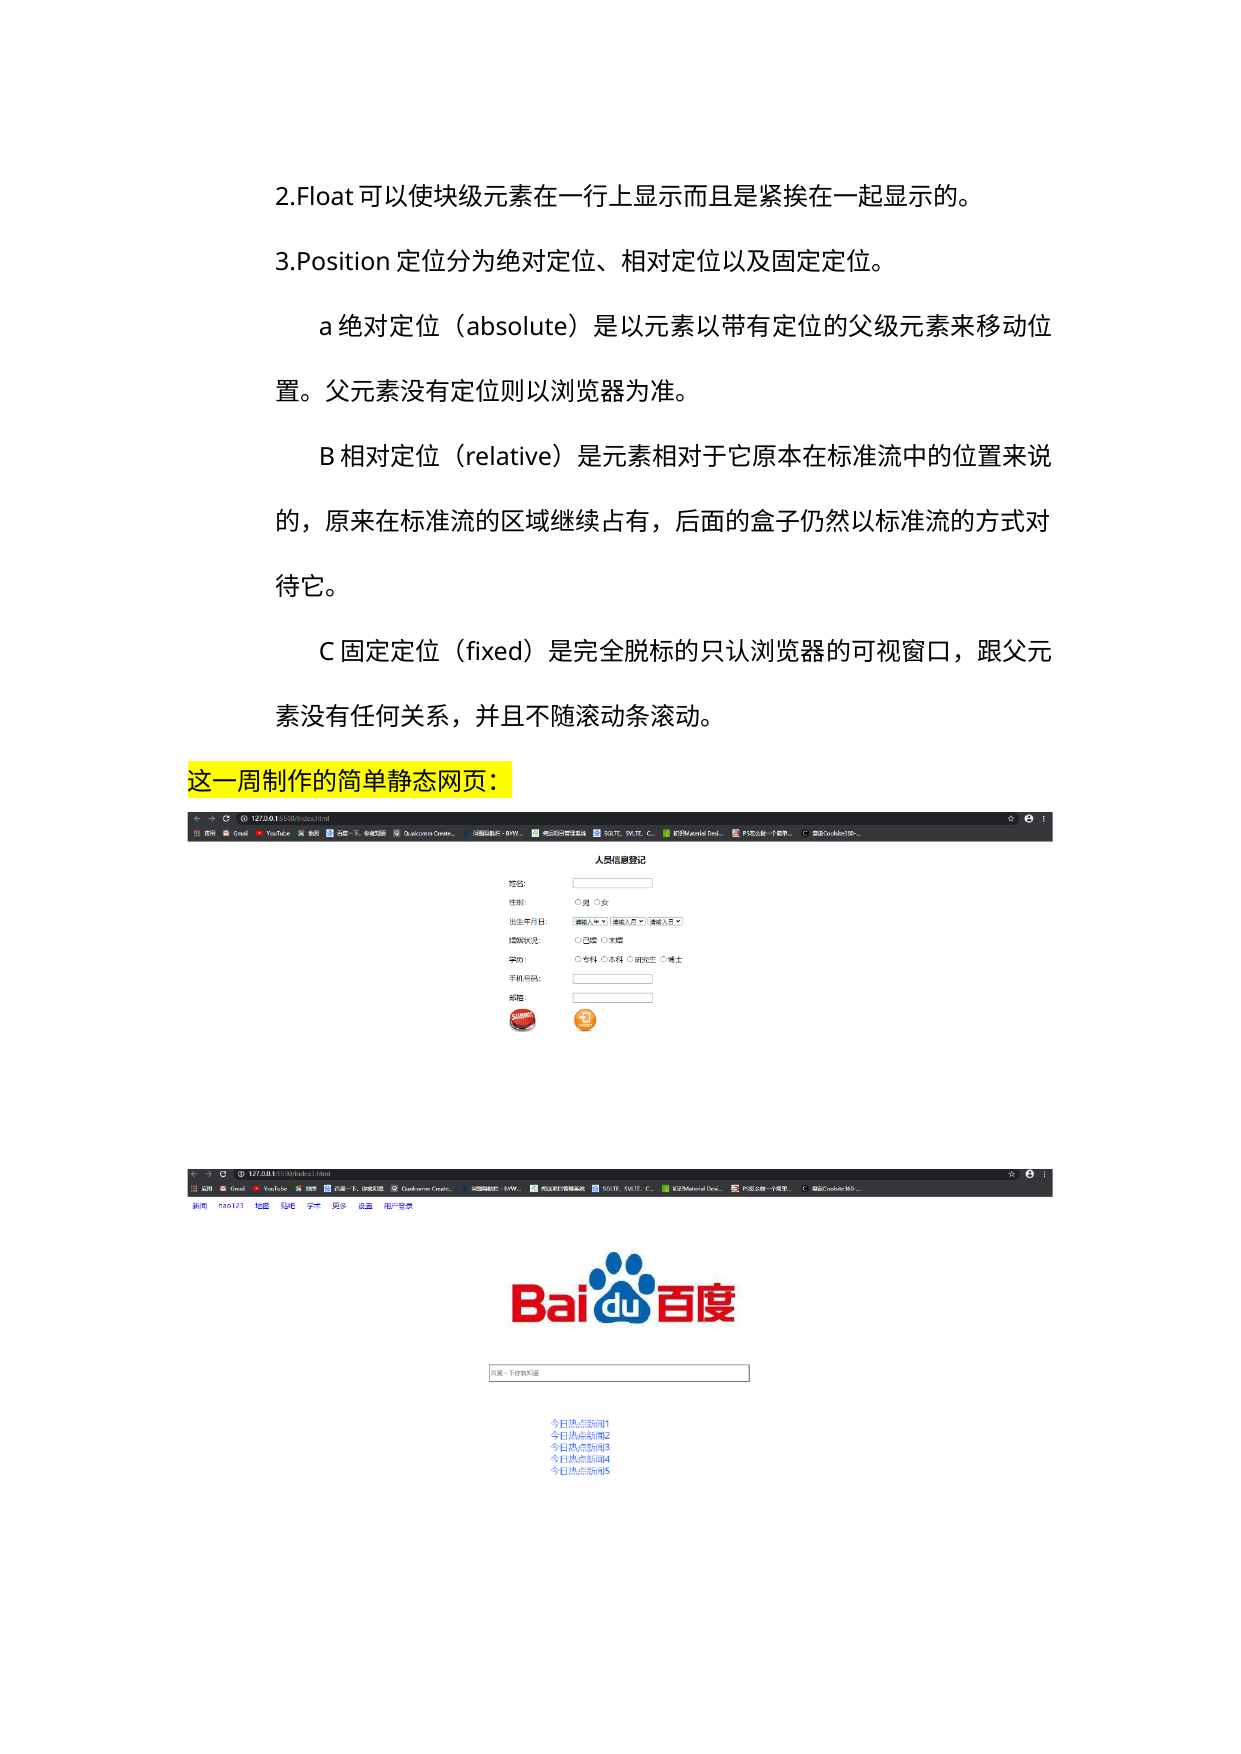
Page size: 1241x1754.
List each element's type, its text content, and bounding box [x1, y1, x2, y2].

list 2.Float可以使块级元素在一行上显示而且是紧挨在一起显示的。 [275, 162, 1053, 227]
list B相对定位（relative）是元素相对于它原本在标准流中的位置来说的，原来在标准流的区域继续占有，后面的盒子仍然以标准流的方式对待它。 [275, 422, 1053, 617]
picture [187, 812, 1053, 1152]
list a绝对定位（absolute）是以元素以带有定位的父级元素来移动位置。父元素没有定位则以浏览器为准。 [275, 292, 1053, 422]
list C固定定位（fixed）是完全脱标的只认浏览器的可视窗口，跟父元素没有任何关系，并且不随滚动条滚动。 [275, 617, 1053, 747]
picture [187, 1169, 1053, 1555]
text 这一周制作的简单静态网页： [187, 747, 1053, 812]
list 3.Position定位分为绝对定位、相对定位以及固定定位。 [275, 227, 1053, 292]
